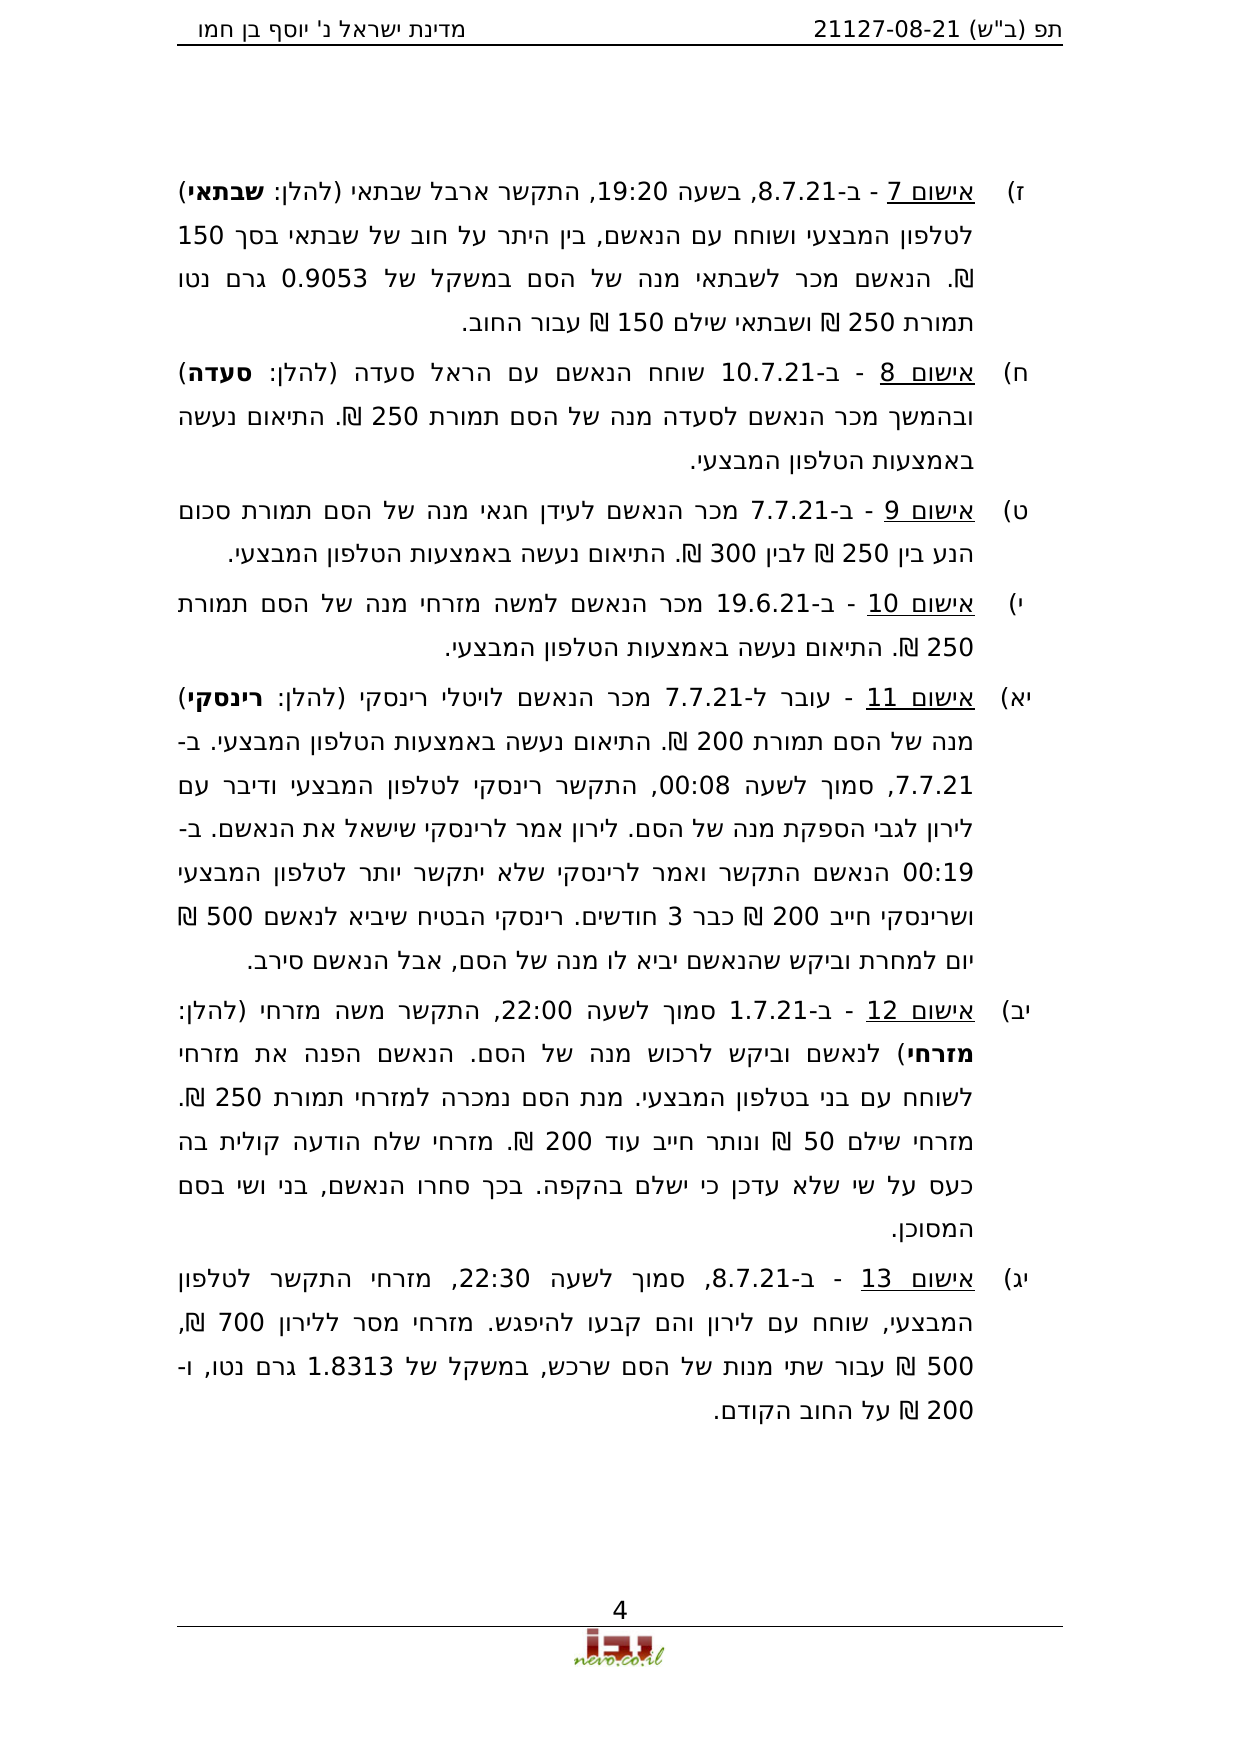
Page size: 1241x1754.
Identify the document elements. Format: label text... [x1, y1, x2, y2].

list אישום 11 - עובר ל-7.7.21 מכר הנאשם לויטלי רינסקי (להלן: רינסקי) מנה של הסם תמורת 200 ₪. התיאום נעשה באמצעות הטלפון המבצעי. ב-7.7.21, סמוך לשעה 00:08, התקשר רינסקי לטלפון המבצעי ודיבר עם לירון לגבי הספקת מנה של הסם. לירון אמר לרינסקי שישאל את הנאשם. ב-00:19 הנאשם התקשר ואמר לרינסקי שלא יתקשר יותר לטלפון המבצעי ושרינסקי חייב 200 ₪ כבר 3 חודשים. רינסקי הבטיח שיביא לנאשם 500 ₪ יום למחרת וביקש שהנאשם יביא לו מנה של הסם, אבל הנאשם סירב. [177, 683, 1016, 975]
list אישום 12 - ב-1.7.21 סמוך לשעה 22:00, התקשר משה מזרחי (להלן: מזרחי) לנאשם וביקש לרכוש מנה של הסם. הנאשם הפנה את מזרחי לשוחח עם בני בטלפון המבצעי. מנת הסם נמכרה למזרחי תמורת 250 ₪. מזרחי שילם 50 ₪ ונותר חייב עוד 200 ₪. מזרחי שלח הודעה קולית בה כעס על שי שלא עדכן כי ישלם בהקפה. בכך סחרו הנאשם, בני ושי בסם המסוכן. [177, 996, 1016, 1244]
list אישום 9 - ב-7.7.21 מכר הנאשם לעידן חגאי מנה של הסם תמורת סכום הנע בין 250 ₪ לבין 300 ₪. התיאום נעשה באמצעות הטלפון המבצעי. [177, 496, 1016, 569]
list אישום 13 - ב-8.7.21, סמוך לשעה 22:30, מזרחי התקשר לטלפון המבצעי, שוחח עם לירון והם קבעו להיפגש. מזרחי מסר ללירון 700 ₪, 500 ₪ עבור שתי מנות של הסם שרכש, במשקל של 1.8313 גרם נטו, ו-200 ₪ על החוב הקודם. [177, 1265, 1016, 1425]
list אישום 8 - ב-10.7.21 שוחח הנאשם עם הראל סעדה (להלן: סעדה) ובהמשך מכר הנאשם לסעדה מנה של הסם תמורת 250 ₪. התיאום נעשה באמצעות הטלפון המבצעי. [177, 358, 1016, 475]
picture [574, 1628, 666, 1667]
list אישום 7 - ב-8.7.21, בשעה 19:20, התקשר ארבל שבתאי (להלן: שבתאי) לטלפון המבצעי ושוחח עם הנאשם, בין היתר על חוב של שבתאי בסך 150 ₪. הנאשם מכר לשבתאי מנה של הסם במשקל של 0.9053 גרם נטו תמורת 250 ₪ ושבתאי שילם 150 ₪ עבור החוב. [177, 177, 1016, 338]
list אישום 10 - ב-19.6.21 מכר הנאשם למשה מזרחי מנה של הסם תמורת 250 ₪. התיאום נעשה באמצעות הטלפון המבצעי. [177, 590, 1016, 663]
